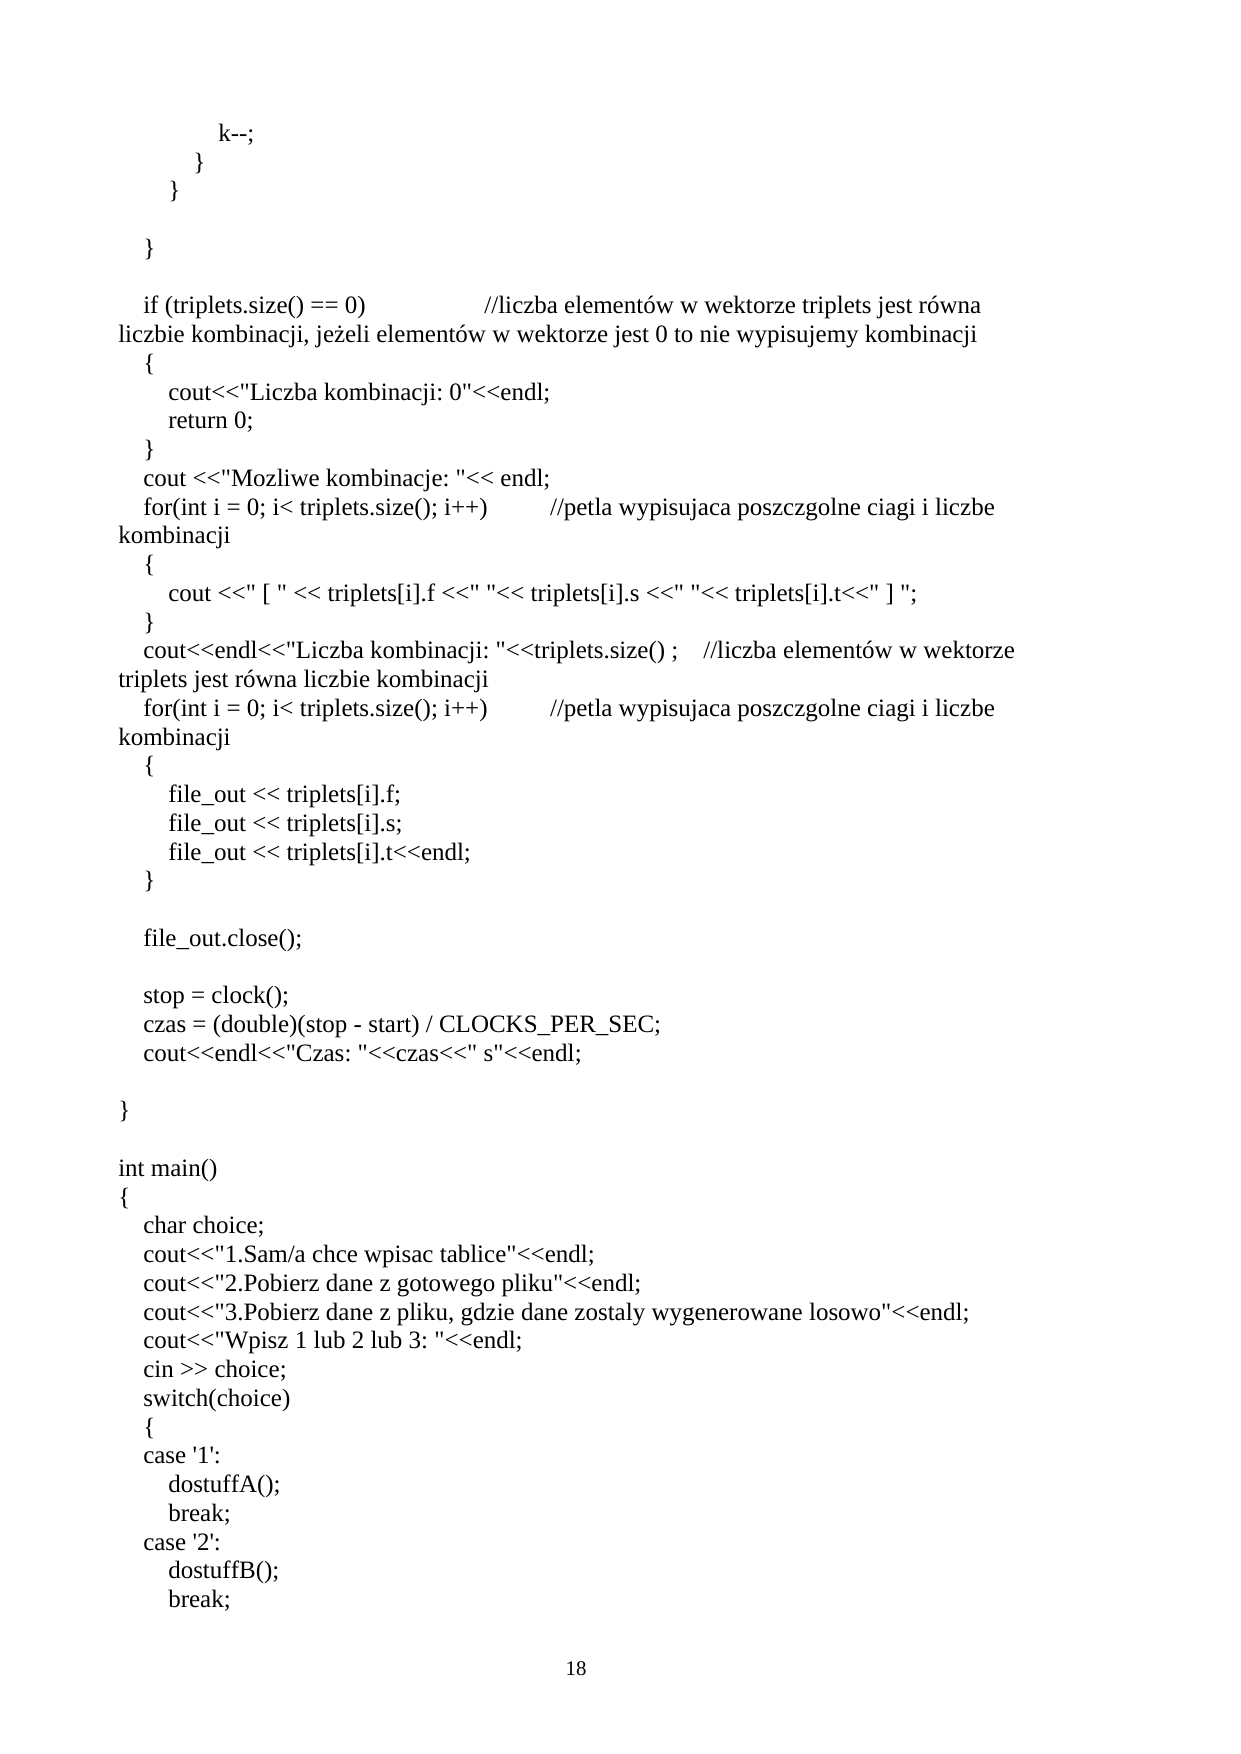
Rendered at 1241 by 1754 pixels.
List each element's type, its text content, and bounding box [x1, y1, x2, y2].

text { [118, 751, 1033, 779]
text } [118, 866, 1033, 894]
text for(int i = 0; i< triplets.size(); i++) //petla wypisujaca poszczgolne ciagi i liczbe kombinacji [118, 492, 1033, 549]
text cout<<endl<<"Czas: "<<czas<<" s"<<endl; [118, 1038, 1033, 1067]
text break; [118, 1584, 1033, 1613]
text if (triplets.size() == 0) //liczba elementów w wektorze triplets jest równa liczbie kombinacji, jeżeli elementów w wektorze jest 0 to nie wypisujemy kombinacji [118, 291, 1033, 348]
text { [118, 1182, 1033, 1211]
text file_out << triplets[i].t<<endl; [118, 837, 1033, 866]
text cout<<"Liczba kombinacji: 0"<<endl; [118, 377, 1033, 406]
text file_out << triplets[i].f; [118, 779, 1033, 808]
text file_out << triplets[i].s; [118, 808, 1033, 837]
text cout<<"2.Pobierz dane z gotowego pliku"<<endl; [118, 1268, 1033, 1297]
text k--; [118, 118, 1033, 147]
text cout<<"3.Pobierz dane z pliku, gdzie dane zostaly wygenerowane losowo"<<endl; [118, 1297, 1033, 1326]
text cout<<endl<<"Liczba kombinacji: "<<triplets.size() ; //liczba elementów w wektorze triplets jest równa liczbie kombinacji [118, 636, 1033, 693]
text cout<<"Wpisz 1 lub 2 lub 3: "<<endl; [118, 1326, 1033, 1354]
text { [118, 348, 1033, 377]
text } [118, 434, 1033, 463]
text return 0; [118, 406, 1033, 434]
text cout<<"1.Sam/a chce wpisac tablice"<<endl; [118, 1239, 1033, 1268]
text } [118, 233, 1033, 262]
text file_out.close(); [118, 923, 1033, 952]
text cin >> choice; [118, 1354, 1033, 1383]
text czas = (double)(stop - start) / CLOCKS_PER_SEC; [118, 1009, 1033, 1038]
text } [118, 176, 1033, 204]
text cout <<"Mozliwe kombinacje: "<< endl; [118, 463, 1033, 492]
text } [118, 607, 1033, 636]
text } [118, 147, 1033, 176]
text cout <<" [ " << triplets[i].f <<" "<< triplets[i].s <<" "<< triplets[i].t<<" ] "; [118, 578, 1033, 607]
text dostuffA(); [118, 1469, 1033, 1498]
text char choice; [118, 1211, 1033, 1239]
text for(int i = 0; i< triplets.size(); i++) //petla wypisujaca poszczgolne ciagi i liczbe kombinacji [118, 693, 1033, 751]
text dostuffB(); [118, 1556, 1033, 1584]
text } [118, 1096, 1033, 1124]
text int main() [118, 1153, 1033, 1182]
text { [118, 549, 1033, 578]
text case '1': [118, 1441, 1033, 1469]
text switch(choice) [118, 1383, 1033, 1412]
text { [118, 1412, 1033, 1441]
text case '2': [118, 1527, 1033, 1556]
text break; [118, 1498, 1033, 1527]
text stop = clock(); [118, 981, 1033, 1009]
